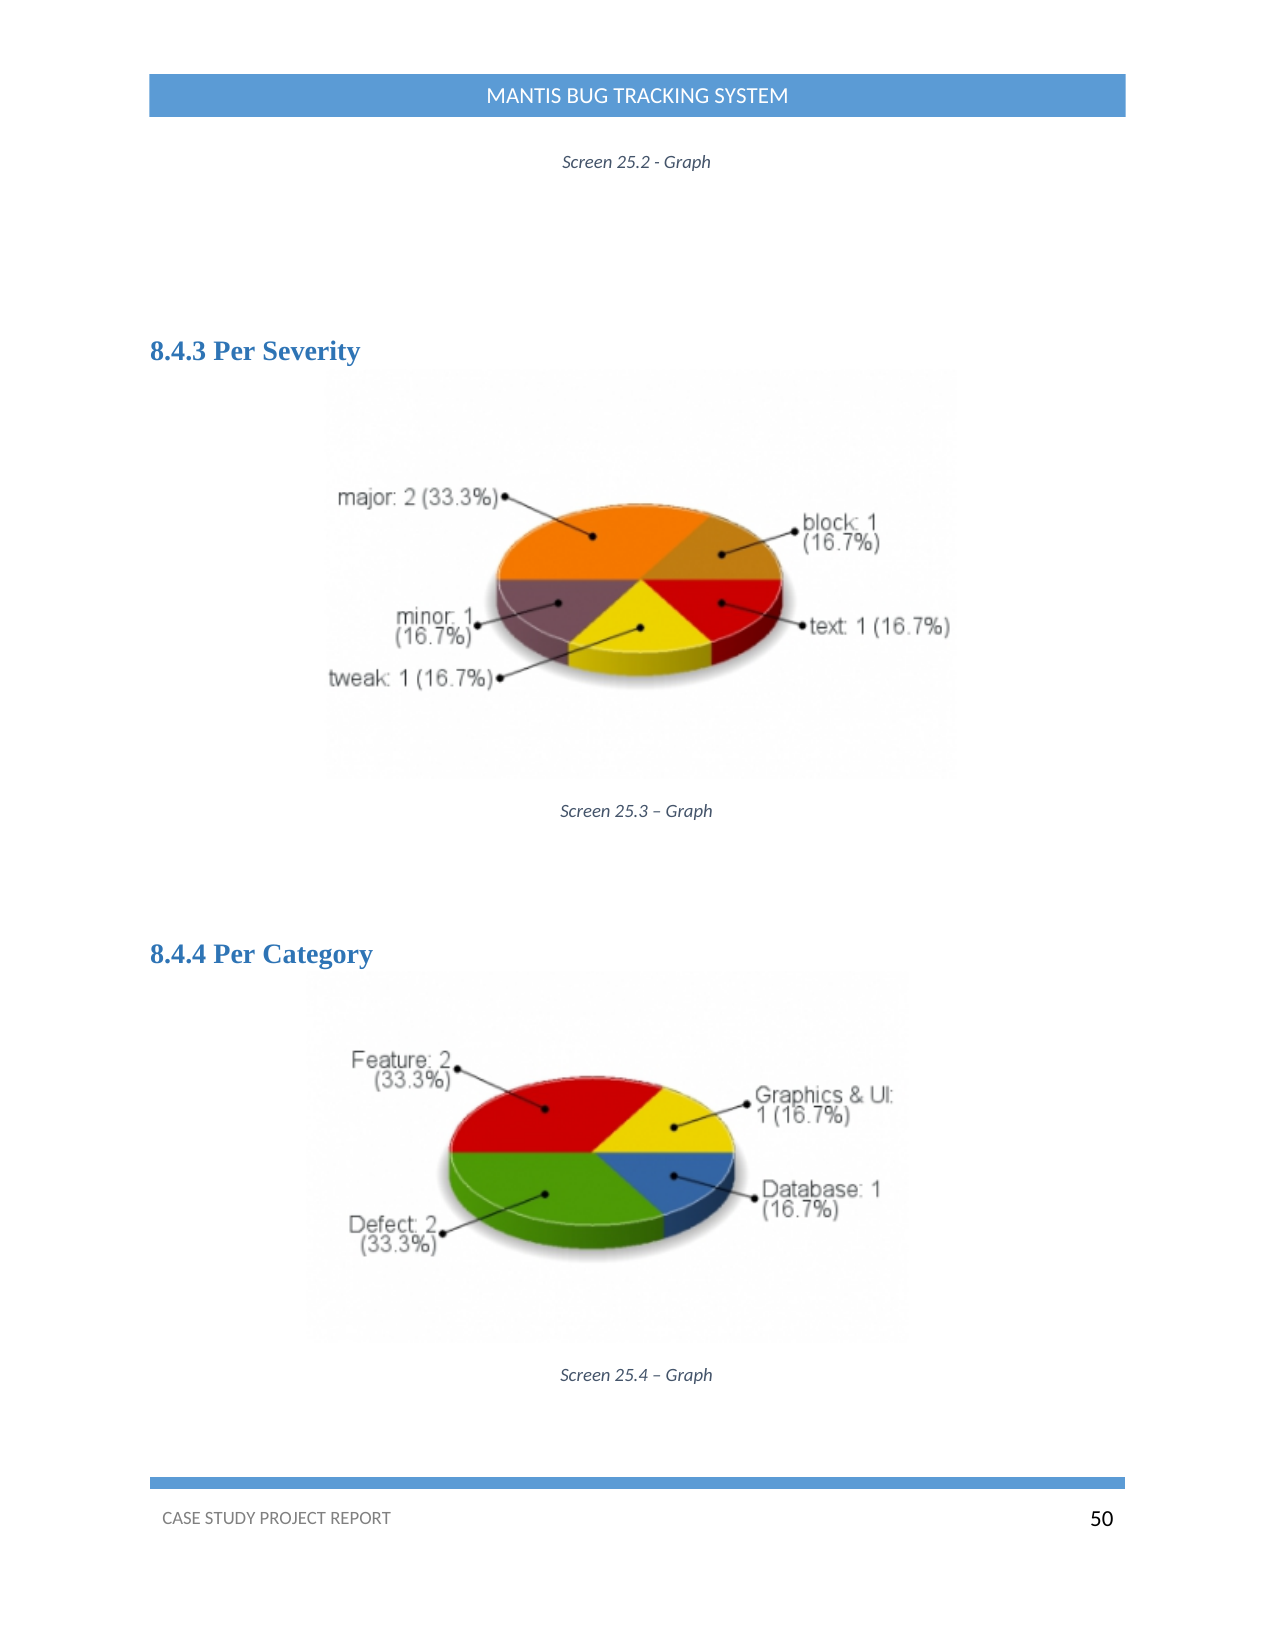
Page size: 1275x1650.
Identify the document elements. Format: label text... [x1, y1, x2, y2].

picture [261, 369, 1014, 779]
text Screen 25.3 – Graph [150, 799, 1125, 822]
text Screen 25.2 - Graph [150, 150, 1125, 173]
text Screen 25.4 – Graph [150, 1363, 1125, 1386]
picture [306, 971, 969, 1343]
subtitle 8.4.3 Per Severity [150, 334, 1125, 367]
subtitle 8.4.4 Per Category [150, 937, 1125, 969]
